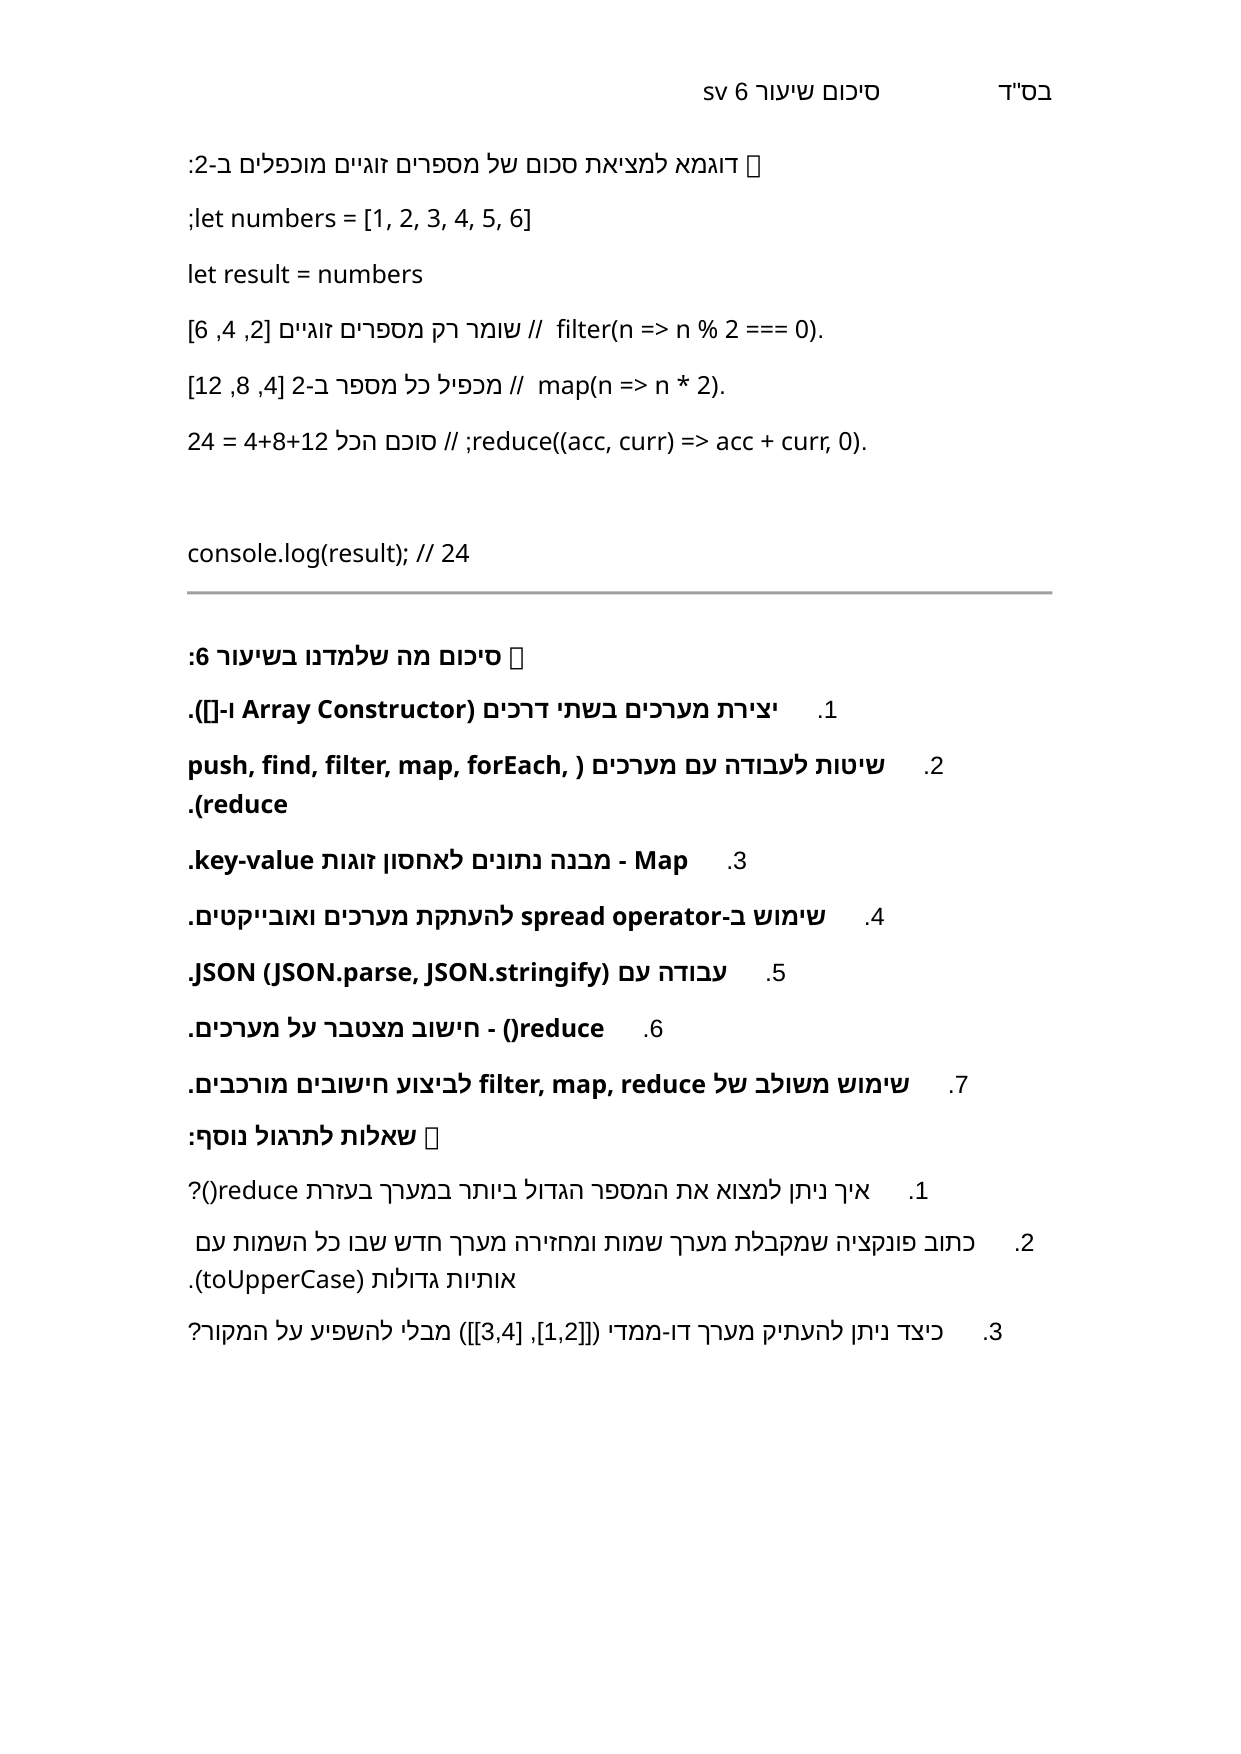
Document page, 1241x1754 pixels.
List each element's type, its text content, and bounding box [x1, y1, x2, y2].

list שיטות לעבודה עם מערכים (push, find, filter, map, forEach, reduce). [187, 748, 1015, 821]
list כיצד ניתן להעתיק מערך דו-ממדי ([[1,2], [3,4]]) מבלי להשפיע על המקור? [187, 1317, 1015, 1346]
text .reduce((acc, curr) => acc + curr, 0); // סוכם הכל 4+8+12 = 24 [187, 424, 1053, 458]
text console.log(result); // 24 [187, 535, 1053, 569]
text let result = numbers [187, 256, 1053, 290]
list איך ניתן למצוא את המספר הגדול ביותר במערך בעזרת reduce()? [187, 1173, 1015, 1207]
list reduce() - חישוב מצטבר על מערכים. [187, 1011, 1015, 1044]
text 📌 סיכום מה שלמדנו בשיעור 6: [187, 642, 1053, 671]
list Map - מבנה נתונים לאחסון זוגות key-value. [187, 843, 1015, 877]
text .filter(n => n % 2 === 0) // שומר רק מספרים זוגיים [2, 4, 6] [187, 312, 1053, 346]
list יצירת מערכים בשתי דרכים (Array Constructor ו-[]). [187, 692, 1015, 726]
text .map(n => n * 2) // מכפיל כל מספר ב-2 [4, 8, 12] [187, 368, 1053, 402]
list שימוש משולב של filter, map, reduce לביצוע חישובים מורכבים. [187, 1066, 1015, 1100]
list שימוש ב-spread operator להעתקת מערכים ואובייקטים. [187, 899, 1015, 933]
text 💡 דוגמא למציאת סכום של מספרים זוגיים מוכפלים ב-2: [187, 150, 1053, 179]
list כתוב פונקציה שמקבלת מערך שמות ומחזירה מערך חדש שבו כל השמות עם אותיות גדולות (toUpperCase). [187, 1228, 1015, 1296]
text let numbers = [1, 2, 3, 4, 5, 6]; [187, 200, 1053, 234]
text 📌 שאלות לתרגול נוסף: [187, 1122, 1053, 1152]
list עבודה עם JSON (JSON.parse, JSON.stringify). [187, 955, 1015, 989]
